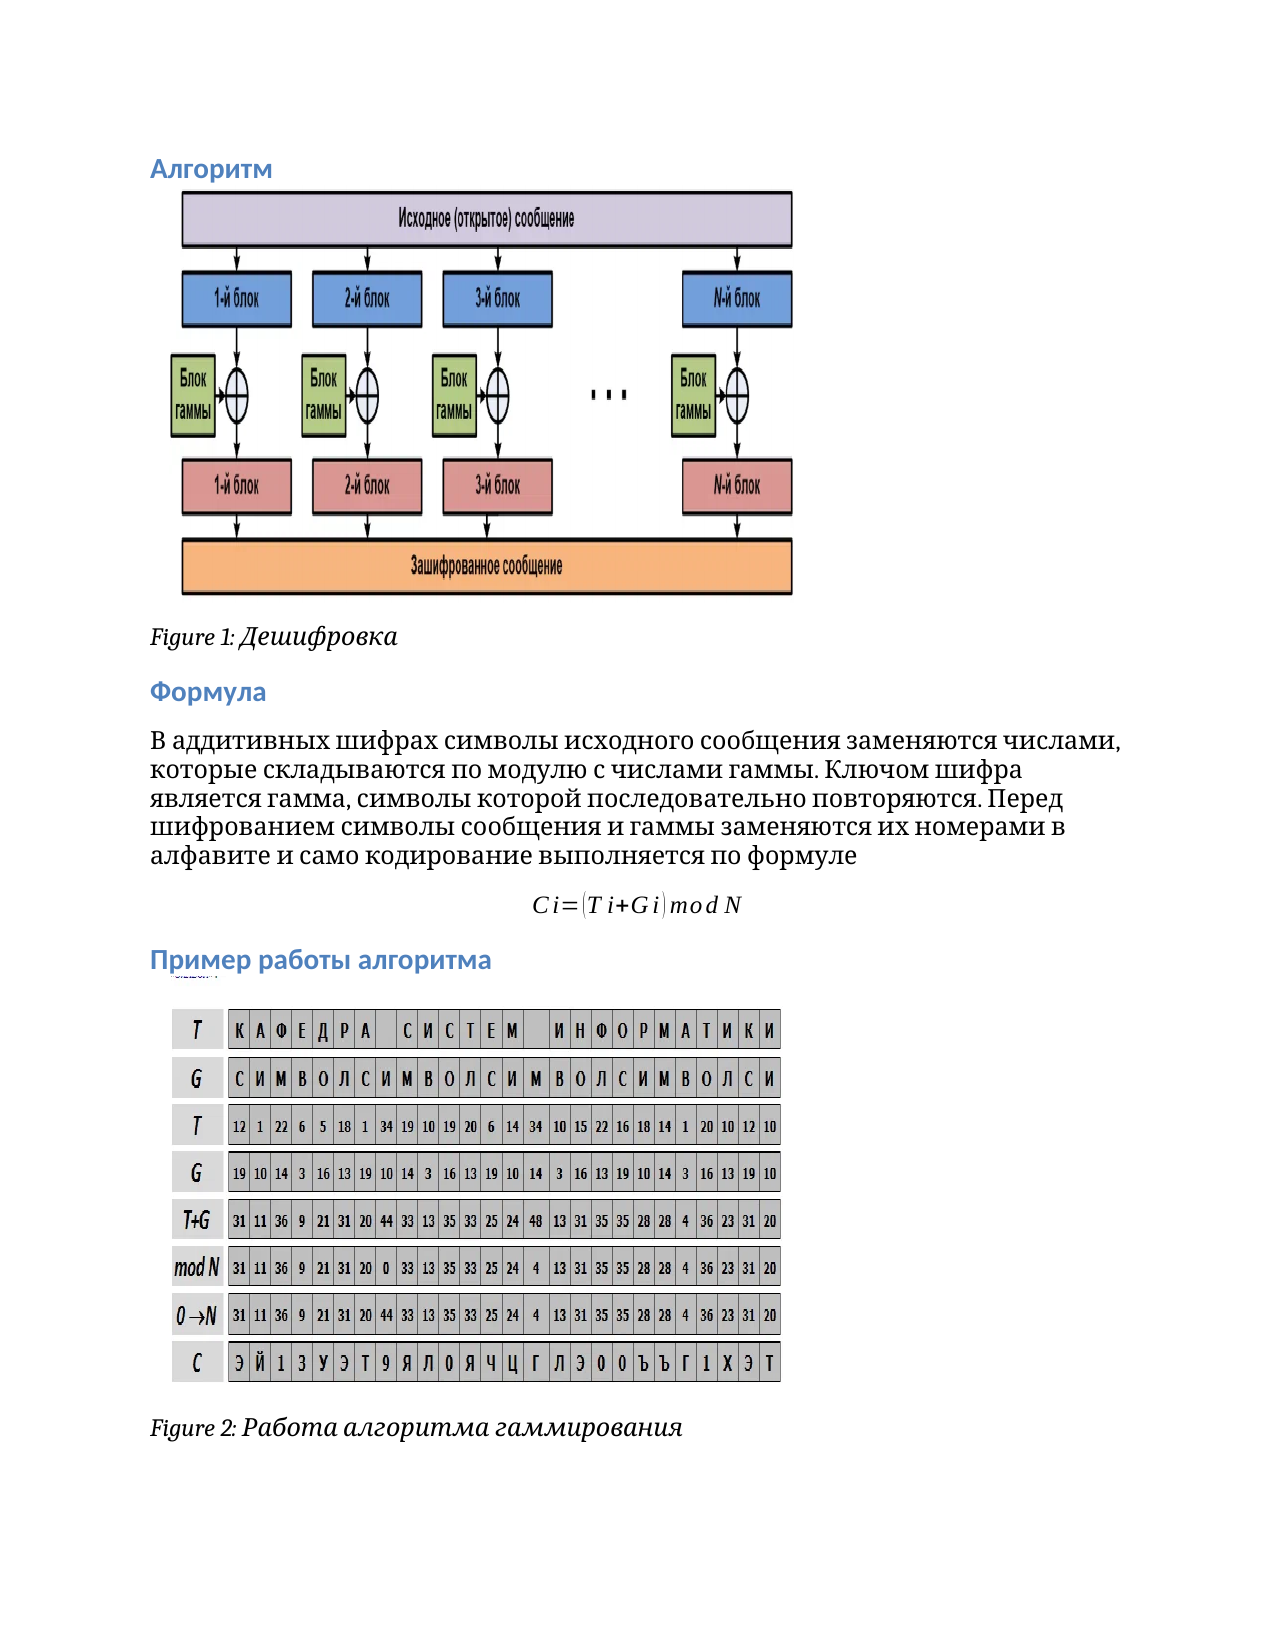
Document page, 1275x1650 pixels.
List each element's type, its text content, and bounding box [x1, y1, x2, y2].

subtitle Пример работы алгоритма [150, 941, 1125, 977]
subtitle Формула [150, 673, 1125, 708]
subtitle Алгоритм [150, 150, 1125, 186]
picture [168, 185, 794, 603]
text Figure 1: Дешифровка [150, 623, 1125, 652]
text Figure 2: Работа алгоритма гаммирования [150, 1414, 1125, 1443]
text В аддитивных шифрах символы исходного сообщения заменяются числами, которые складываются по модулю с числами гаммы. Ключом шифра является гамма, символы которой последовательно повторяются. Перед шифрованием символы сообщения и гаммы заменяются их номерами в алфавите и само кодирование выполняется по формуле [150, 727, 1125, 871]
picture [168, 976, 794, 1394]
